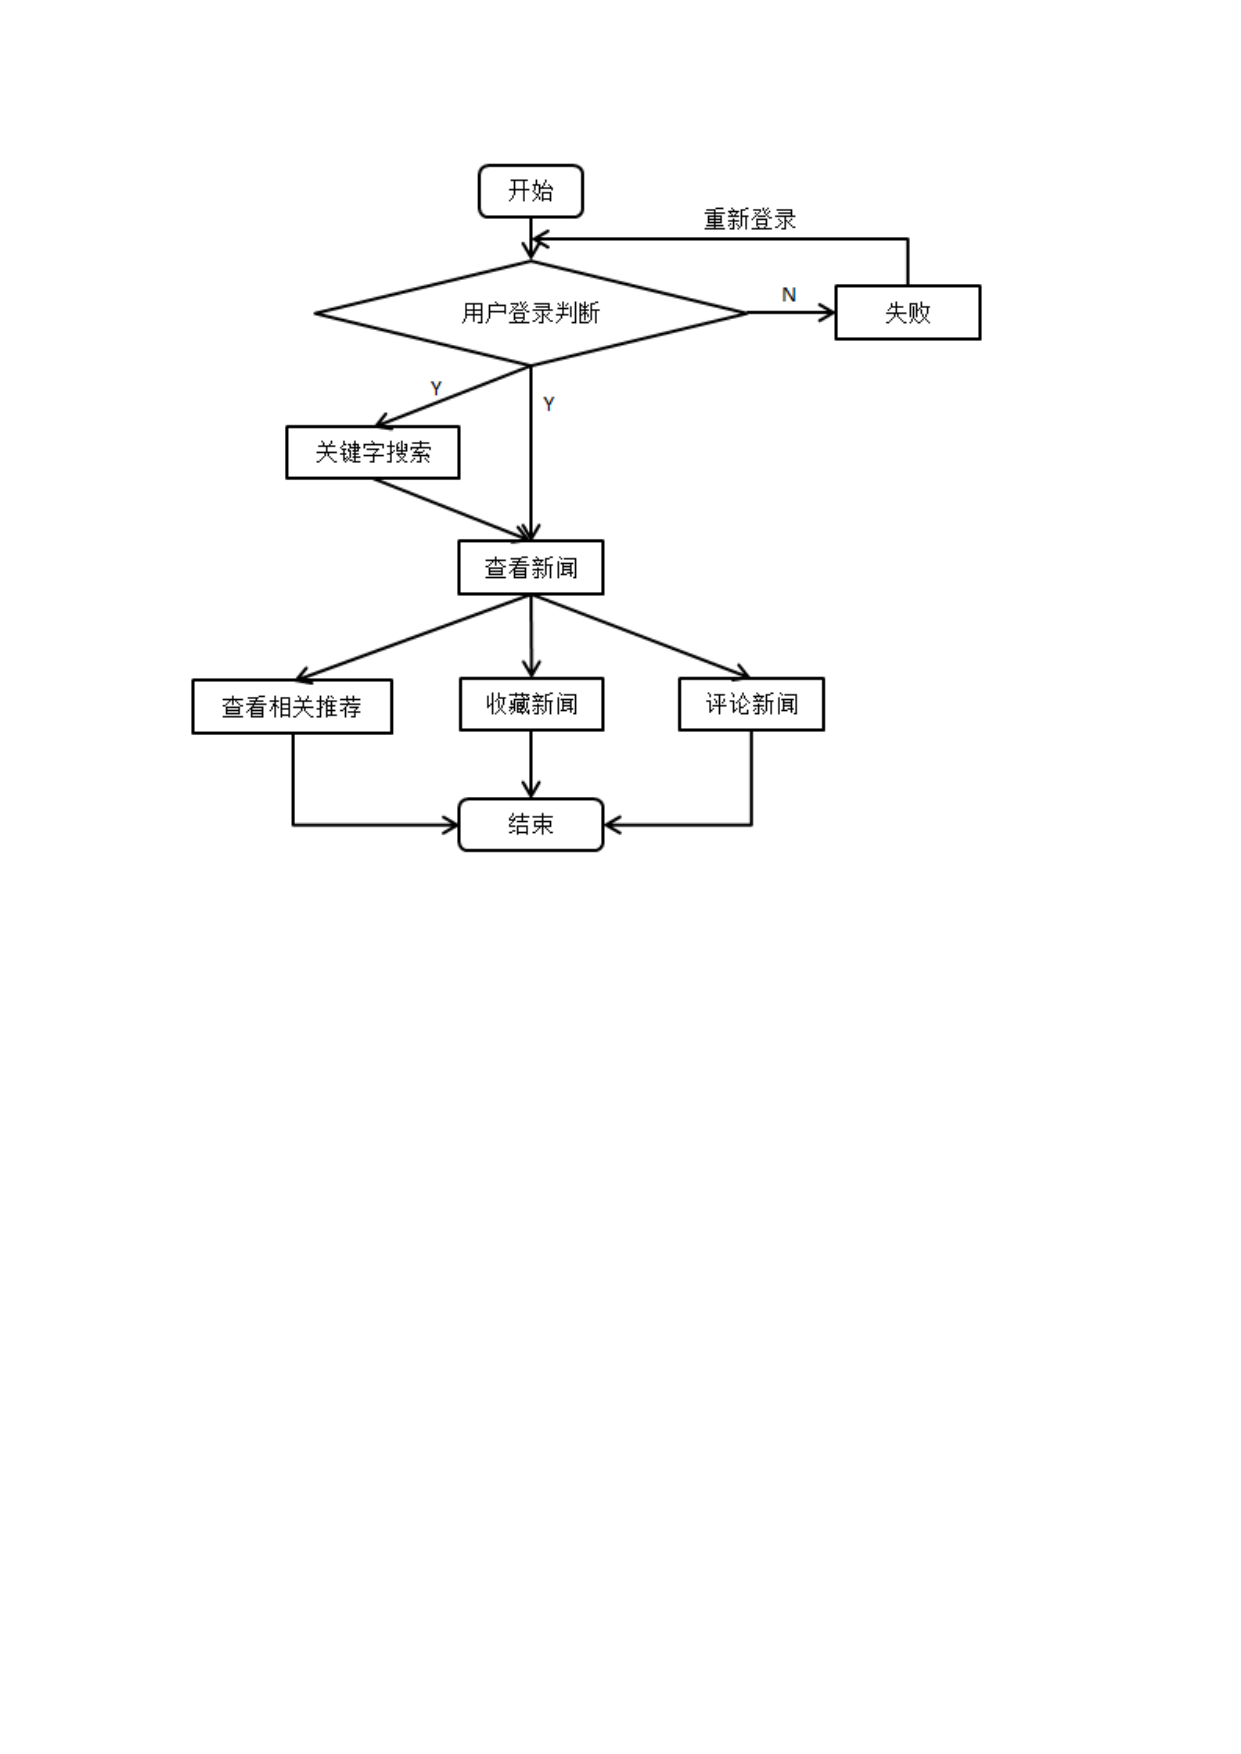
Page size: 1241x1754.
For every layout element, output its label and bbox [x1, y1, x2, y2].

picture [187, 162, 985, 857]
